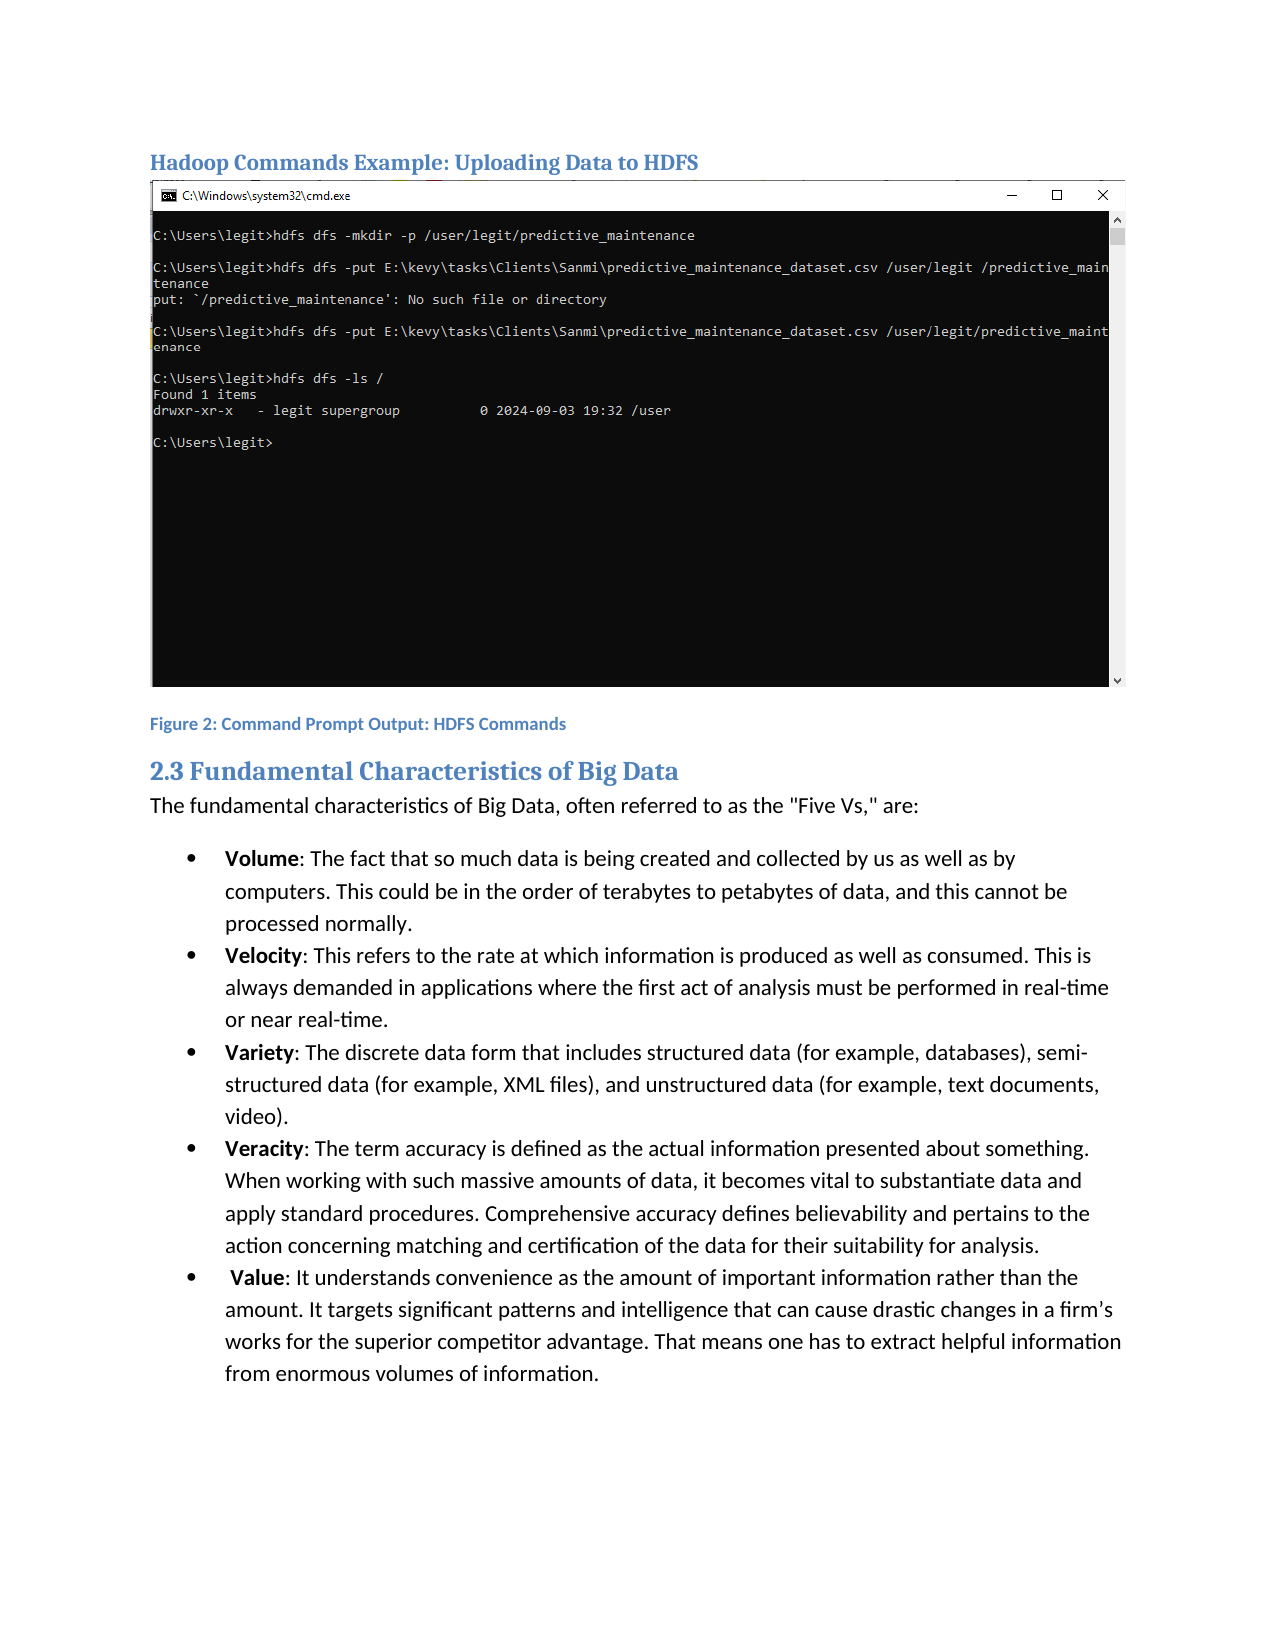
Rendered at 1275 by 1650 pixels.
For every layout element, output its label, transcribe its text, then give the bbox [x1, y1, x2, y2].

text The fundamental characteristics of Big Data, often referred to as the "Five Vs," are: [150, 792, 1125, 819]
subtitle 2.3 Fundamental Characteristics of Big Data [150, 756, 1125, 787]
subtitle Hadoop Commands Example: Uploading Data to HDFS [150, 150, 1125, 176]
list Value: It understands convenience as the amount of important information rather than the amount. It targets significant patterns and intelligence that can cause drastic changes in a firm’s works for the superior competitor advantage. That means one has to extract helpful information from enormous volumes of information. [187, 1263, 1125, 1388]
list Volume: The fact that so much data is being created and collected by us as well as by computers. This could be in the order of terabytes to petabytes of data, and this cannot be processed normally. [187, 844, 1125, 937]
list Velocity: This refers to the rate at which information is produced as well as consumed. This is always demanded in applications where the first act of analysis must be performed in real-time or near real-time. [187, 941, 1125, 1033]
list Variety: The discrete data form that includes structured data (for example, databases), semi-structured data (for example, XML files), and unstructured data (for example, text documents, video). [187, 1038, 1125, 1130]
list Veracity: The term accuracy is defined as the actual information presented about something. When working with such massive amounts of data, it becomes vital to substantiate data and apply standard procedures. Comprehensive accuracy defines believability and pertains to the action concerning matching and certification of the data for their suitability for analysis. [187, 1134, 1125, 1259]
picture [150, 180, 1125, 687]
